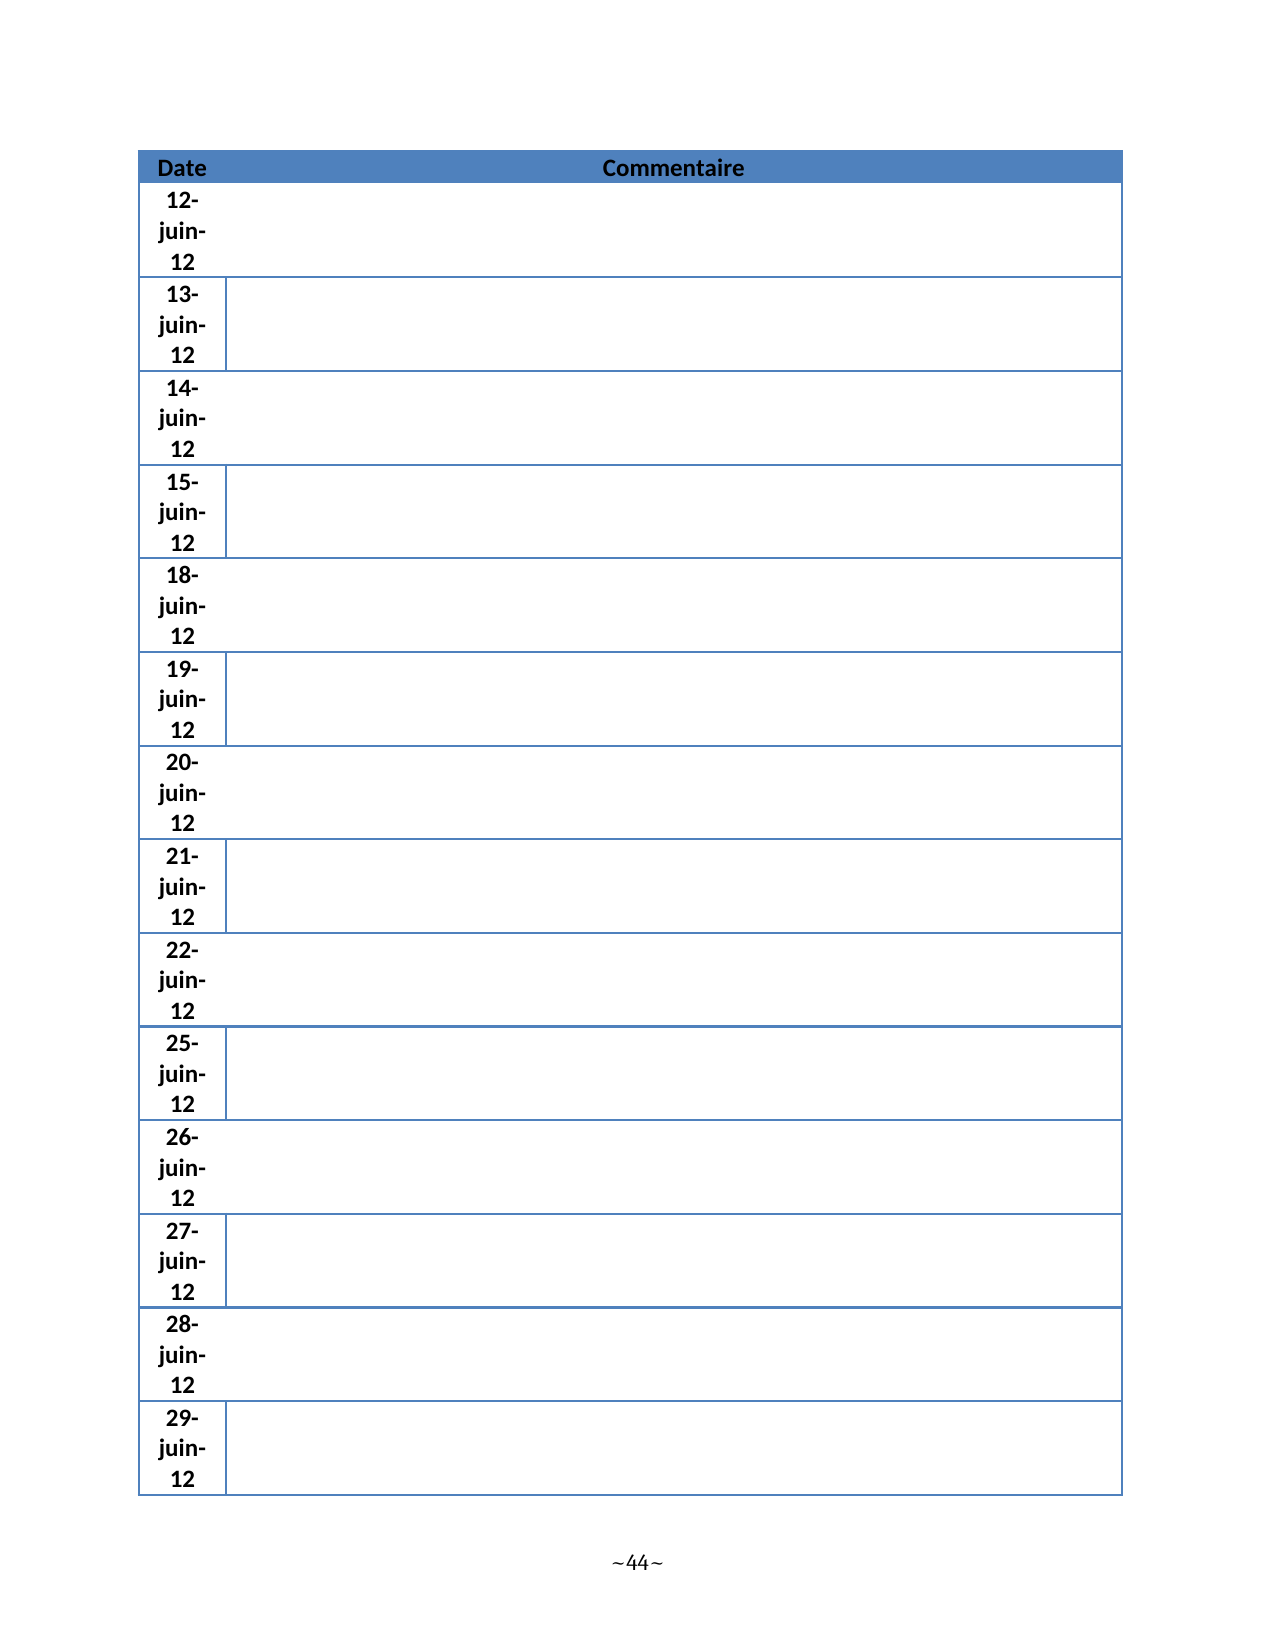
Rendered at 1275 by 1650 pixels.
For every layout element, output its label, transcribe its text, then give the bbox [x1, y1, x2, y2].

table_cell [227, 1215, 1121, 1306]
table_cell 19-juin-12 [140, 653, 225, 744]
table_cell [227, 1028, 1121, 1119]
table_cell 20-juin-12 [140, 747, 226, 838]
table_cell [227, 466, 1121, 557]
table_cell 29-juin-12 [140, 1402, 225, 1494]
table_cell [227, 653, 1121, 744]
table_cell 26-juin-12 [140, 1121, 226, 1213]
table_cell 12-juin-12 [140, 183, 226, 276]
table_cell 25-juin-12 [140, 1028, 225, 1119]
table_cell [226, 1309, 1121, 1400]
table_cell [227, 840, 1121, 932]
table_cell 22-juin-12 [140, 934, 226, 1025]
table_cell 15-juin-12 [140, 466, 225, 557]
table_cell [226, 372, 1121, 463]
table_cell 18-juin-12 [140, 559, 226, 651]
table_header Date [140, 152, 226, 183]
table_cell 28-juin-12 [140, 1309, 226, 1400]
table_cell [227, 1402, 1121, 1494]
table_cell 27-juin-12 [140, 1215, 225, 1306]
table_cell [227, 278, 1121, 370]
table_cell [226, 1121, 1121, 1213]
table_header Commentaire [226, 152, 1121, 183]
table_cell 21-juin-12 [140, 840, 225, 932]
table_cell [226, 747, 1121, 838]
table_cell 13-juin-12 [140, 278, 225, 370]
table_cell [226, 183, 1121, 276]
table_cell [226, 559, 1121, 651]
table_cell 14-juin-12 [140, 372, 226, 463]
table_cell [226, 934, 1121, 1025]
